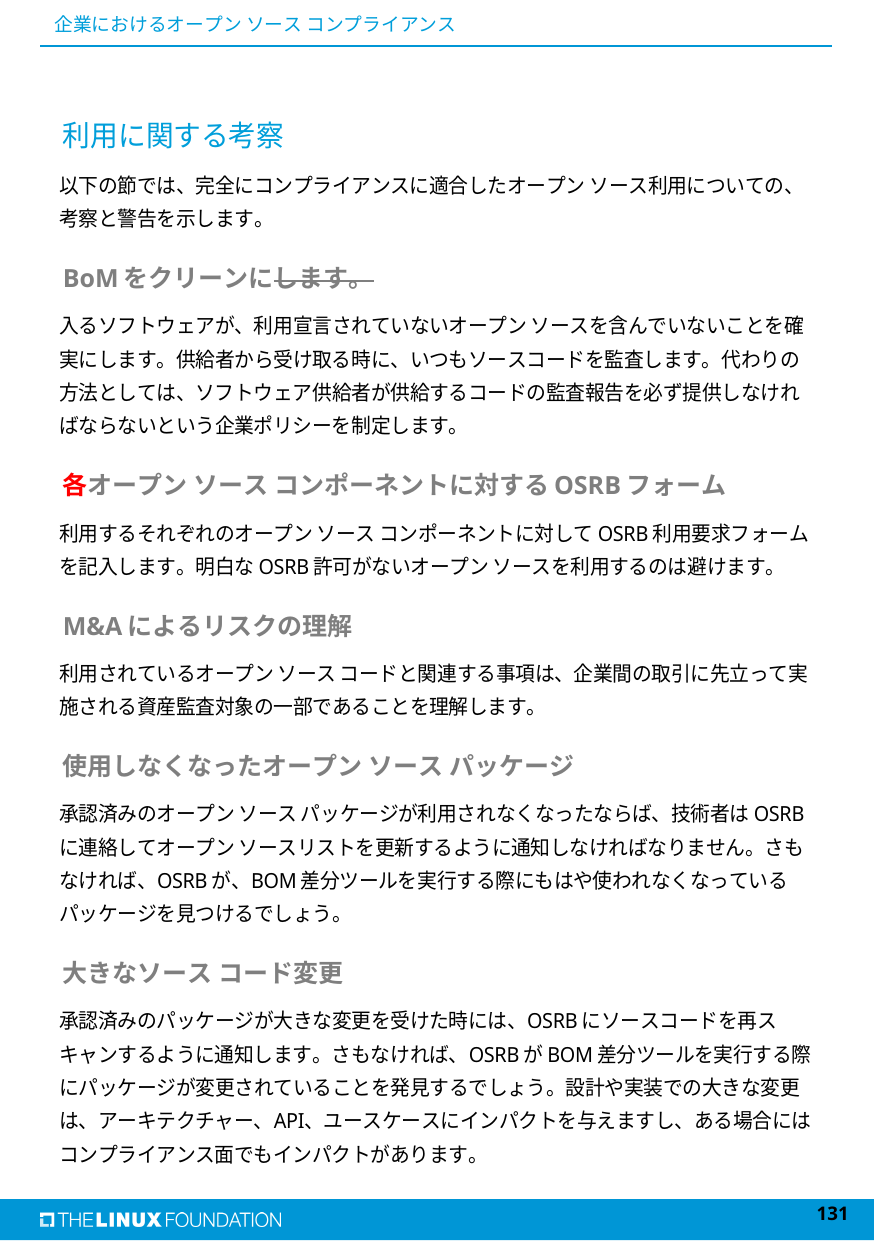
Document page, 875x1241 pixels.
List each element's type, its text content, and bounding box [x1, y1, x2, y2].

text 入るソフトウェアが、利用宣言されていないオープン ソースを含んでいないことを確実にします。供給者から受け取る時に、いつもソースコードを監査します。代わりの方法としては、ソフトウェア供給者が供給するコードの監査報告を必ず提供しなければならないという企業ポリシーを制定します。 [59, 307, 815, 441]
subtitle M&Aによるリスクの理解 [63, 606, 815, 642]
subtitle BoMをクリーンにします。 [63, 258, 815, 295]
text 利用されているオープン ソース コードと関連する事項は、企業間の取引に先立って実施される資産監査対象の一部であることを理解します。 [59, 655, 815, 721]
text 利用するそれぞれのオープン ソース コンポーネントに対してOSRB利用要求フォームを記入します。明白なOSRB許可がないオープン ソースを利用するのは避けます。 [59, 514, 815, 581]
picture [149, 1213, 159, 1226]
text 承認済みのオープン ソース パッケージが利用されなくなったならば、技術者はOSRBに連絡してオープン ソースリストを更新するように通知しなければなりません。さもなければ、OSRBが、BOM差分ツールを実行する際にもはや使われなくなっているパッケージを見つけるでしょう。 [59, 795, 815, 928]
subtitle 各オープン ソース コンポーネントに対するOSRBフォーム [63, 466, 815, 502]
picture [41, 1219, 48, 1226]
picture [133, 1213, 144, 1226]
subtitle 使用しなくなったオープン ソース パッケージ [63, 746, 815, 783]
picture [97, 1213, 106, 1226]
text 以下の節では、完全にコンプライアンスに適合したオープン ソース利用についての、考察と警告を示します。 [59, 167, 815, 233]
subtitle 利用に関する考察 [63, 112, 874, 154]
text 承認済みのパッケージが大きな変更を受けた時には、OSRBにソースコードを再スキャンするように通知します。さもなければ、OSRBがBOM差分ツールを実行する際にパッケージが変更されていることを発見するでしょう。設計や実装での大きな変更は、アーキテクチャー、API、ユースケースにインパクトを与えますし、ある場合にはコンプライアンス面でもインパクトがあります。 [59, 1002, 815, 1169]
picture [118, 1213, 129, 1226]
subtitle 大きなソース コード変更 [63, 953, 815, 990]
picture [41, 1213, 54, 1226]
